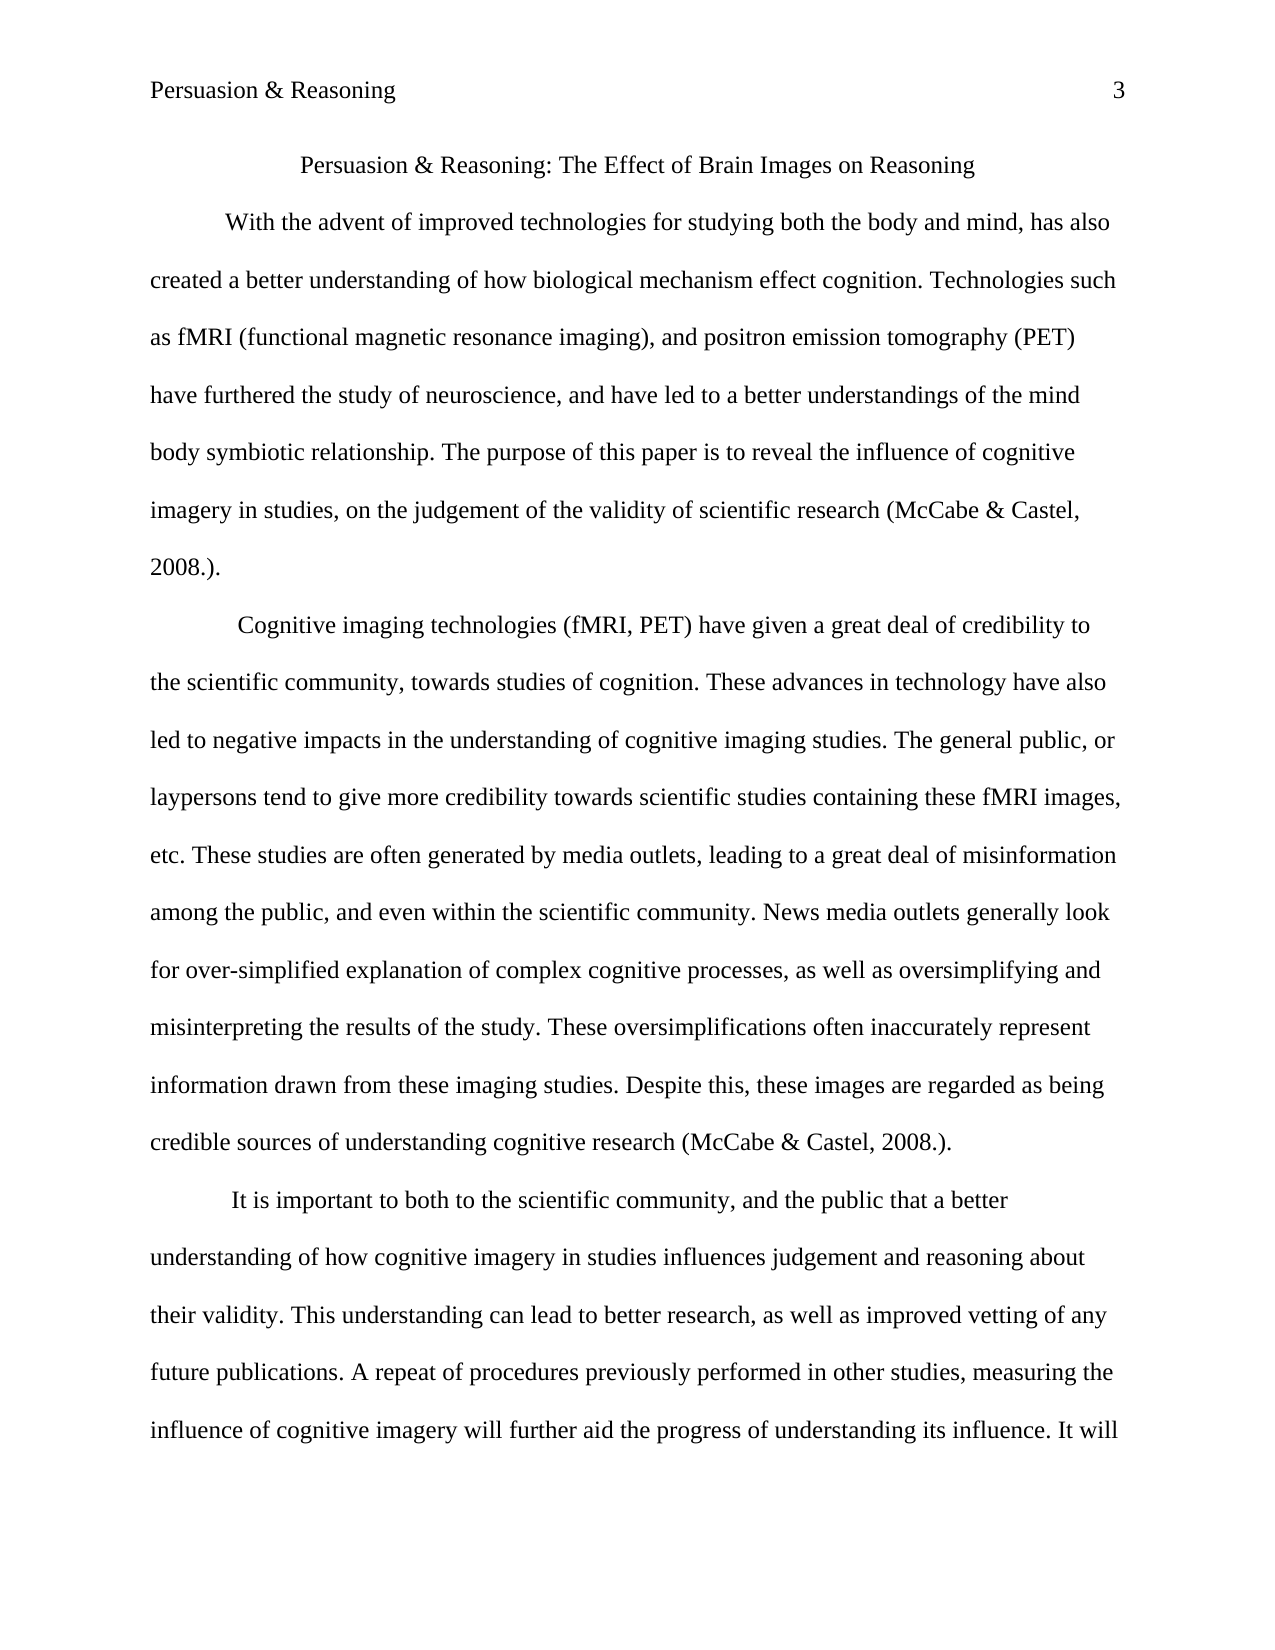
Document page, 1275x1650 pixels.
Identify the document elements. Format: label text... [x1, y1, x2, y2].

title Persuasion & Reasoning: The Effect of Brain Images on Reasoning [150, 150, 1125, 179]
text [150, 1185, 1125, 1444]
text With the advent of improved technologies for studying both the body and mind, has also created a better understanding of how biological mechanism effect cognition. Technologies such as fMRI (functional magnetic resonance imaging), and positron emission tomography (PET) have furthered the study of neuroscience, and have led to a better understandings of the mind body symbiotic relationship. The purpose of this paper is to reveal the influence of cognitive imagery in studies, on the judgement of the validity of scientific research (McCabe & Castel, 2008.). [150, 207, 1125, 581]
text Cognitive imaging technologies (fMRI, PET) have given a great deal of credibility to the scientific community, towards studies of cognition. These advances in technology have also led to negative impacts in the understanding of cognitive imaging studies. The general public, or laypersons tend to give more credibility towards scientific studies containing these fMRI images, etc. These studies are often generated by media outlets, leading to a great deal of misinformation among the public, and even within the scientific community. News media outlets generally look for over-simplified explanation of complex cognitive processes, as well as oversimplifying and misinterpreting the results of the study. These oversimplifications often inaccurately represent information drawn from these imaging studies. Despite this, these images are regarded as being credible sources of understanding cognitive research (McCabe & Castel, 2008.). [150, 610, 1125, 1156]
